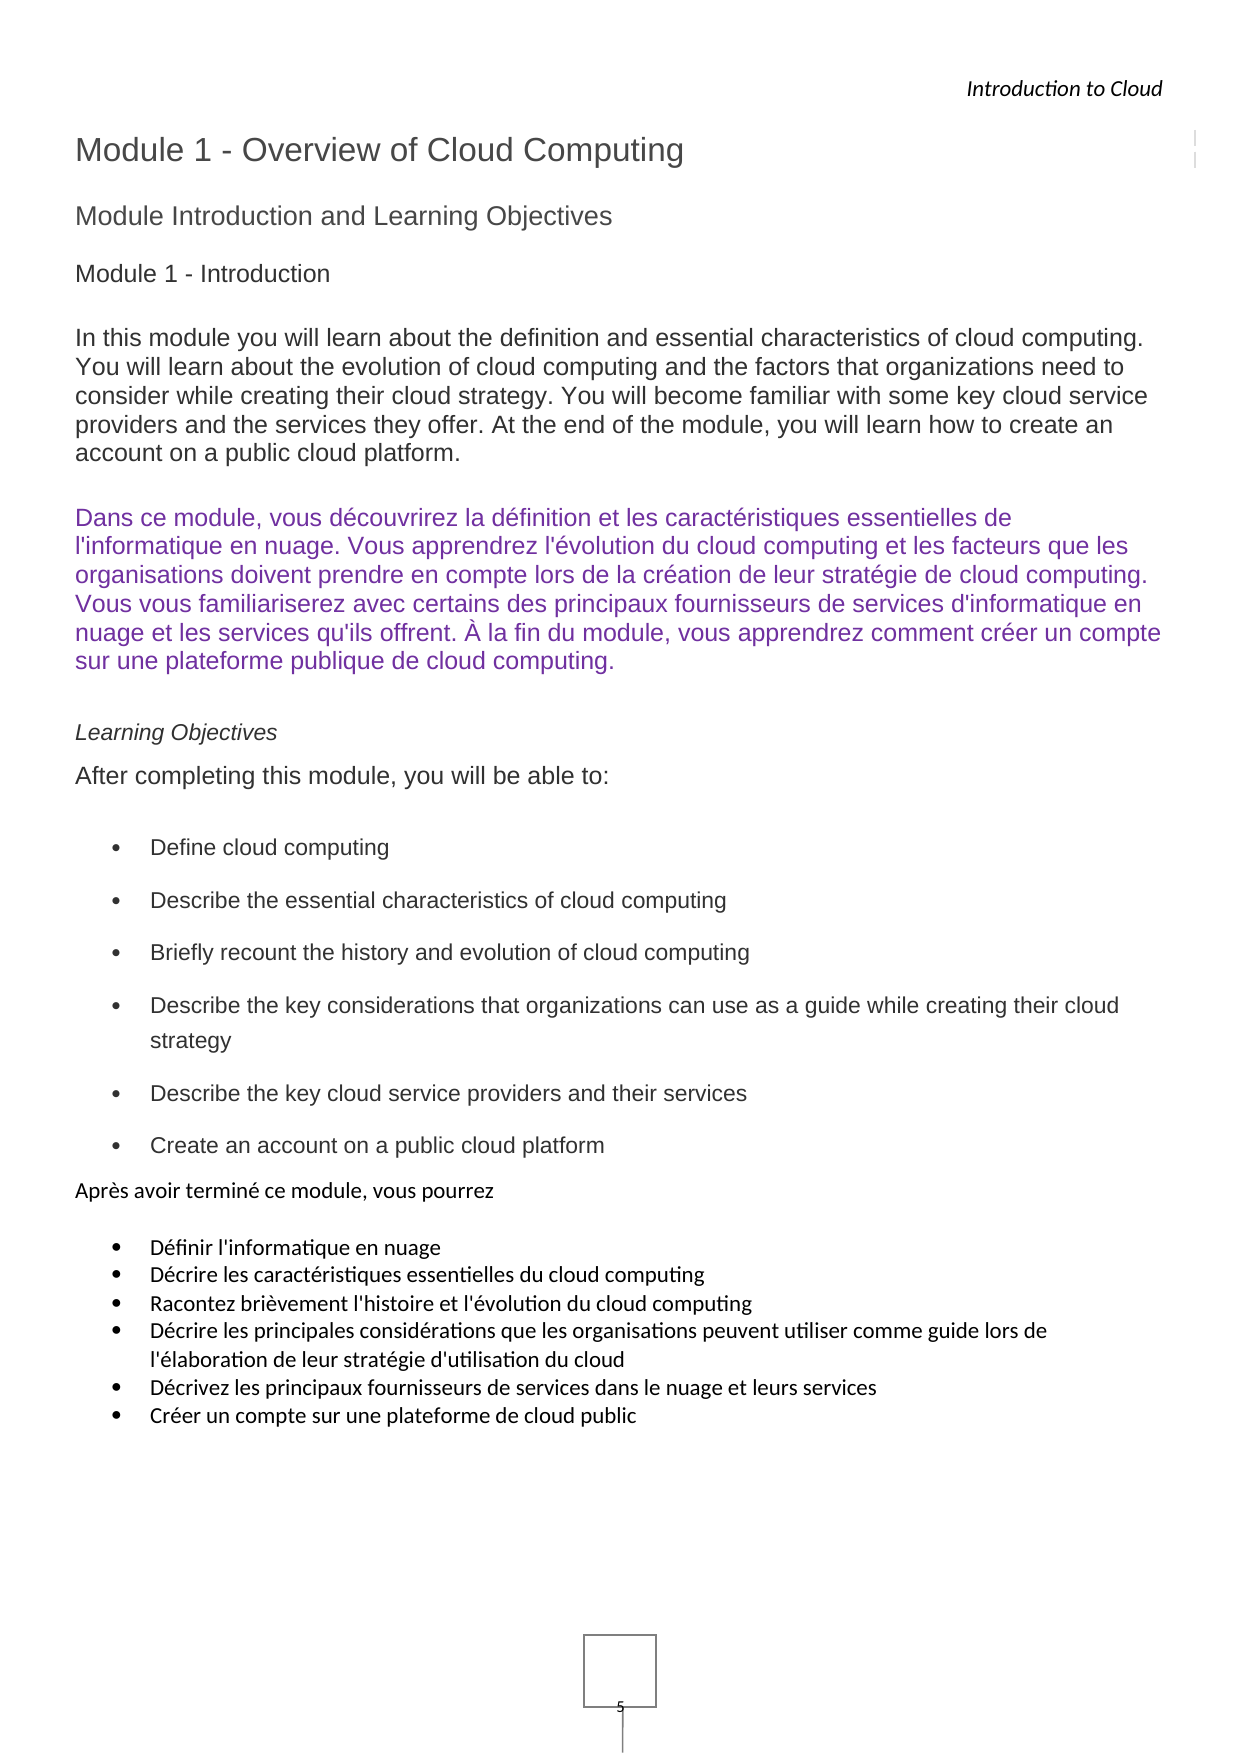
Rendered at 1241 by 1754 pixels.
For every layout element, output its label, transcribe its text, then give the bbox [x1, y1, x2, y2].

subtitle Learning Objectives [75, 711, 1165, 746]
list Racontez brièvement l'histoire et l'évolution du cloud computing [112, 1289, 1165, 1317]
list Create an account on a public cloud platform [112, 1124, 1165, 1159]
list Define cloud computing [112, 825, 1165, 860]
list Décrire les caractéristiques essentielles du cloud computing [112, 1261, 1165, 1289]
list Définir l'informatique en nuage [112, 1233, 1165, 1261]
text In this module you will learn about the definition and essential characteristics of cloud computing. You will learn about the evolution of cloud computing and the factors that organizations need to consider while creating their cloud strategy. You will become familiar with some key cloud service providers and the services they offer. At the end of the module, you will learn how to create an account on a public cloud platform. [75, 323, 1165, 467]
list Décrivez les principaux fournisseurs de services dans le nuage et leurs services [112, 1373, 1165, 1401]
text Après avoir terminé ce module, vous pourrez [75, 1177, 1165, 1204]
subtitle Module 1 - Overview of Cloud Computing [75, 130, 1165, 168]
text After completing this module, you will be able to: [75, 761, 1165, 790]
text Dans ce module, vous découvrirez la définition et les caractéristiques essentielles de l'informatique en nuage. Vous apprendrez l'évolution du cloud computing et les facteurs que les organisations doivent prendre en compte lors de la création de leur stratégie de cloud computing. Vous vous familiariserez avec certains des principaux fournisseurs de services d'informatique en nuage et les services qu'ils offrent. À la fin du module, vous apprendrez comment créer un compte sur une plateforme publique de cloud computing. [75, 503, 1165, 675]
list Describe the essential characteristics of cloud computing [112, 878, 1165, 913]
list Créer un compte sur une plateforme de cloud public [112, 1401, 1165, 1429]
text Module 1 - Introduction [75, 259, 1165, 288]
subtitle Module Introduction and Learning Objectives [75, 196, 1165, 231]
list Décrire les principales considérations que les organisations peuvent utiliser comme guide lors de l'élaboration de leur stratégie d'utilisation du cloud [112, 1317, 1165, 1373]
list Describe the key considerations that organizations can use as a guide while creating their cloud strategy [112, 983, 1165, 1053]
list Describe the key cloud service providers and their services [112, 1071, 1165, 1106]
list Briefly recount the history and evolution of cloud computing [112, 931, 1165, 966]
